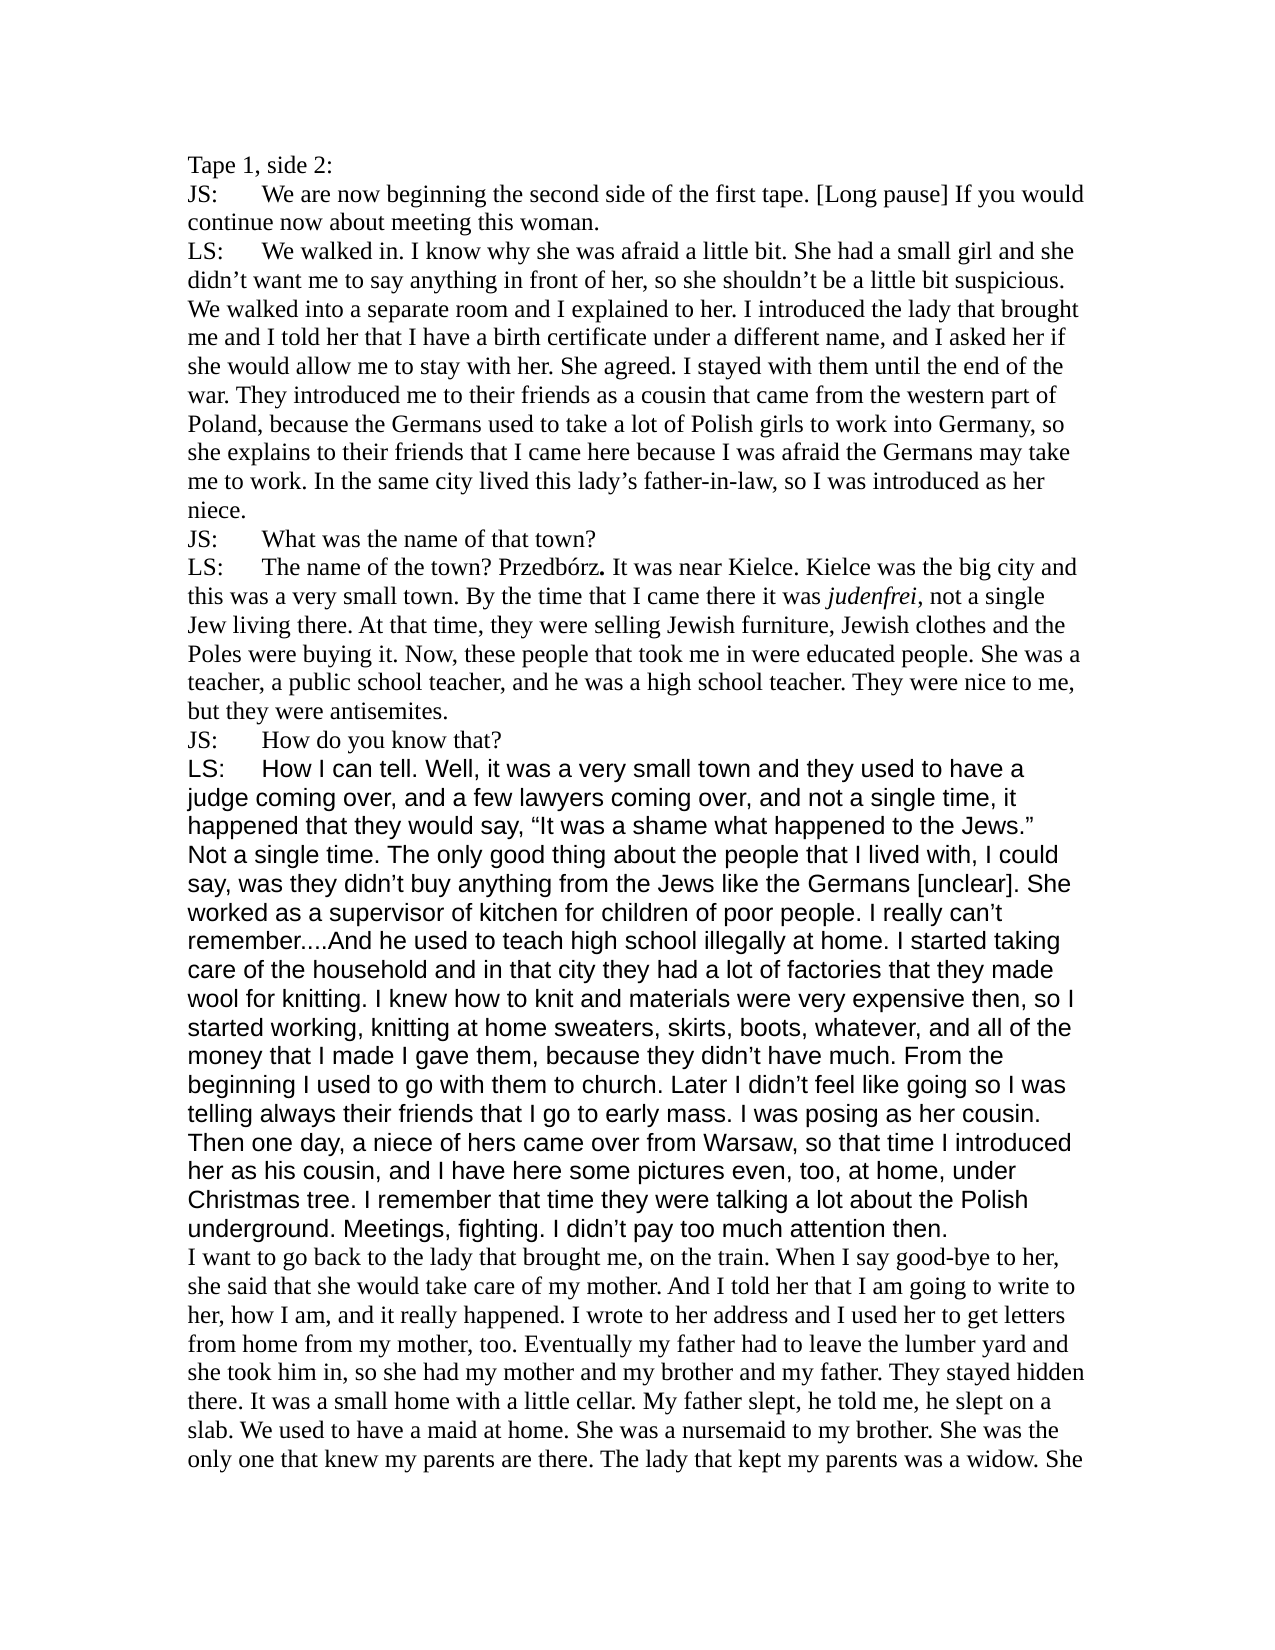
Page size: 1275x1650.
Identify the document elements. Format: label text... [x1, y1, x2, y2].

text LS: We walked in. I know why she was afraid a little bit. She had a small girl and she didn’t want me to say anything in front of her, so she shouldn’t be a little bit suspicious. We walked into a separate room and I explained to her. I introduced the lady that brought me and I told her that I have a birth certificate under a different name, and I asked her if she would allow me to stay with her. She agreed. I stayed with them until the end of the war. They introduced me to their friends as a cousin that came from the western part of Poland, because the Germans used to take a lot of Polish girls to work into Germany, so she explains to their friends that I came here because I was afraid the Germans may take me to work. In the same city lived this lady’s father-in-law, so I was introduced as her niece. [187, 236, 1087, 524]
text JS: How do you know that? [187, 725, 1087, 754]
text JS: What was the name of that town? [187, 524, 1087, 552]
text (Interview stops before tape is fully run)Tape 1, side 2: [187, 150, 1087, 179]
text LS: The name of the town? Przedbórz. It was near Kielce. Kielce was the big city and this was a very small town. By the time that I came there it was judenfrei, not a single Jew living there. At that time, they were selling Jewish furniture, Jewish clothes and the Poles were buying it. Now, these people that took me in were educated people. She was a teacher, a public school teacher, and he was a high school teacher. They were nice to me, but they were antisemites. [187, 552, 1087, 725]
text LS: How I can tell. Well, it was a very small town and they used to have a judge coming over, and a few lawyers coming over, and not a single time, it happened that they would say, “It was a shame what happened to the Jews.” Not a single time. The only good thing about the people that I lived with, I could say, was they didn’t buy anything from the Jews like the Germans [unclear]. She worked as a supervisor of kitchen for children of poor people. I really can’t remember....And he used to teach high school illegally at home. I started taking care of the household and in that city they had a lot of factories that they made wool for knitting. I knew how to knit and materials were very expensive then, so I started working, knitting at home sweaters, skirts, boots, whatever, and all of the money that I made I gave them, because they didn’t have much. From the beginning I used to go with them to church. Later I didn’t feel like going so I was telling always their friends that I go to early mass. I was posing as her cousin. Then one day, a niece of hers came over from Warsaw, so that time I introduced her as his cousin, and I have here some pictures even, too, at home, under Christmas tree. I remember that time they were talking a lot about the Polish underground. Meetings, fighting. I didn’t pay too much attention then. [187, 754, 1087, 1242]
text JS: We are now beginning the second side of the first tape. [Long pause] If you would continue now about meeting this woman. [187, 179, 1087, 236]
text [187, 1242, 1087, 1472]
